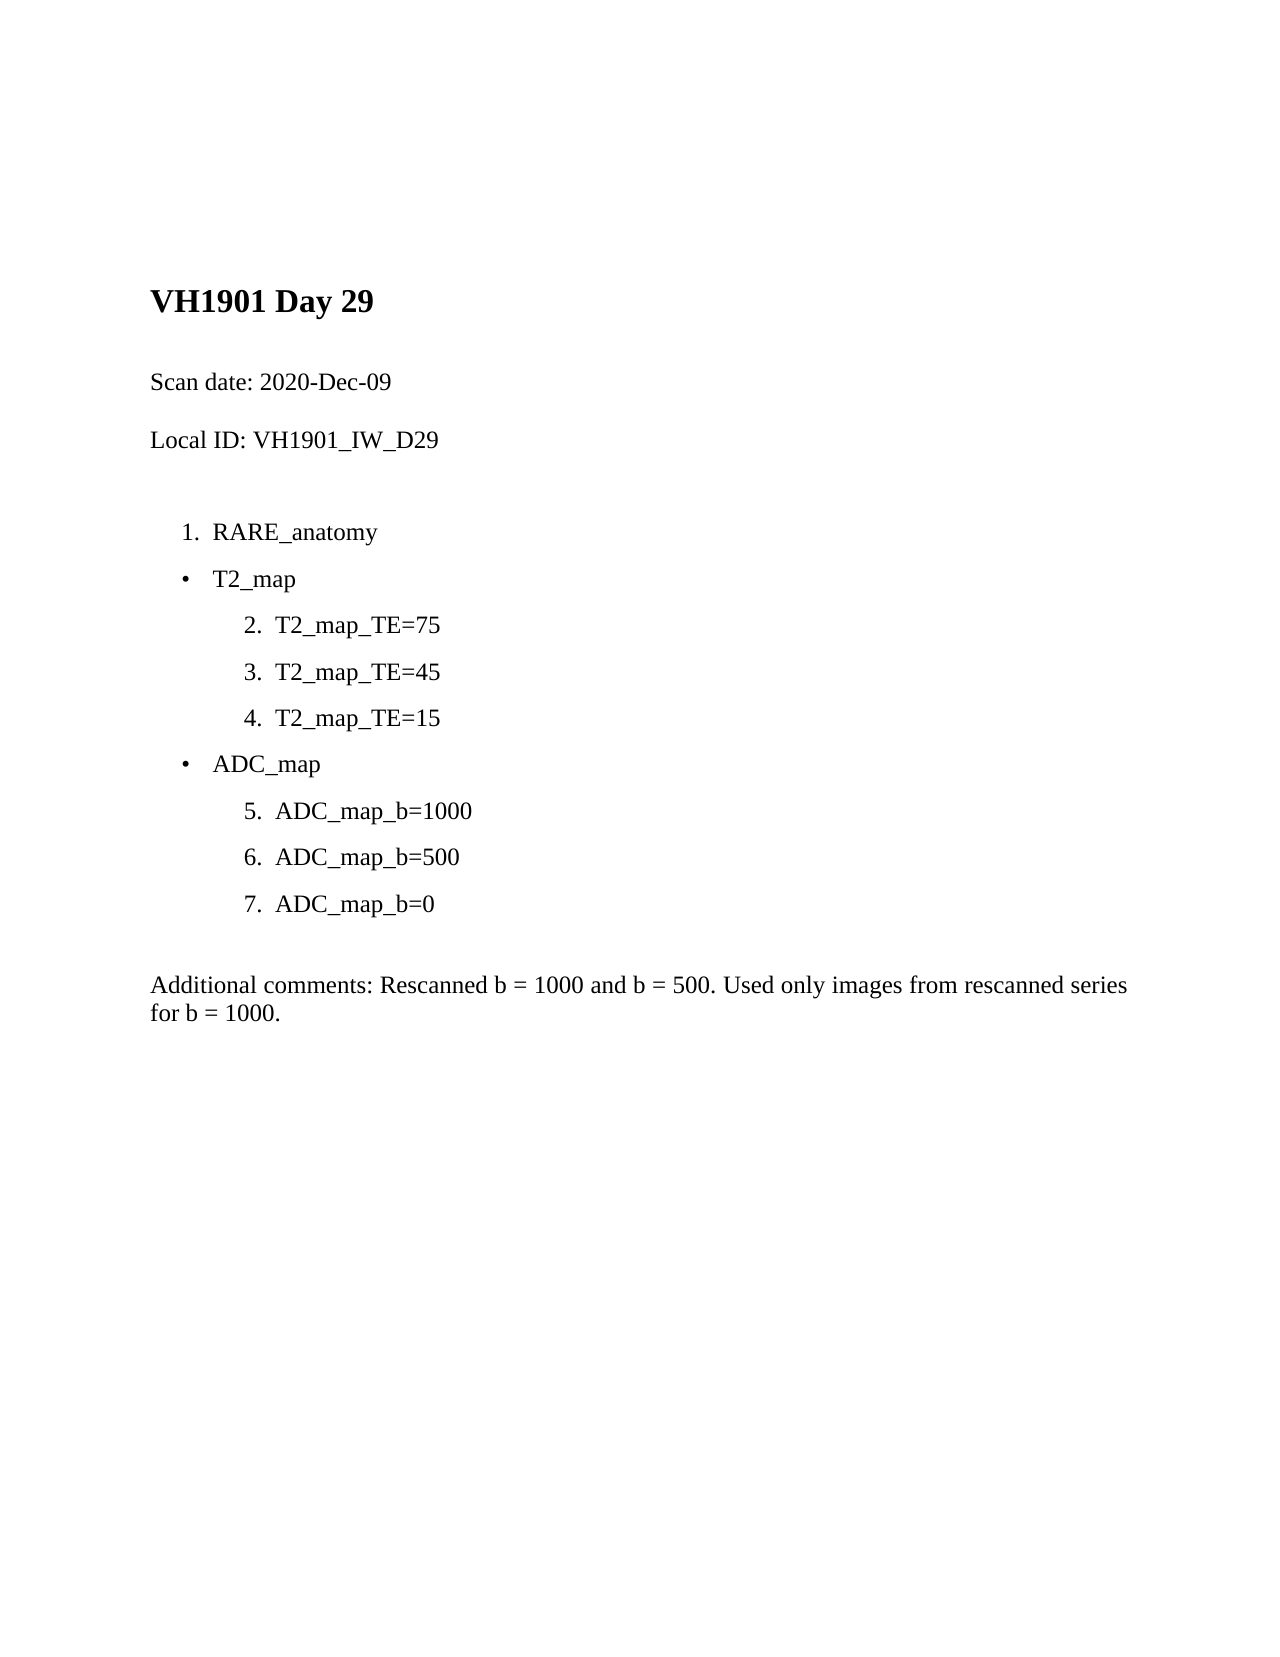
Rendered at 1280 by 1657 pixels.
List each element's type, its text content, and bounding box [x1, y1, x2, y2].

list • ADC_map [181, 749, 1129, 778]
text Additional comments: Rescanned b = 1000 and b = 500. Used only images from rescanned series for b = 1000. [150, 970, 1129, 1027]
subtitle VH1901 Day 29 [150, 281, 1129, 319]
list 4. T2_map_TE=15 [244, 703, 1129, 732]
list 2. T2_map_TE=75 [244, 610, 1129, 639]
text Local ID: VH1901_IW_D29 [150, 425, 1129, 454]
list 7. ADC_map_b=0 [244, 889, 1129, 918]
list 5. ADC_map_b=1000 [244, 796, 1129, 825]
list 3. T2_map_TE=45 [244, 657, 1129, 685]
list • T2_map [181, 564, 1129, 592]
text Scan date: 2020-Dec-09 [150, 367, 1129, 396]
list 6. ADC_map_b=500 [244, 842, 1129, 871]
list 1. RARE_anatomy [181, 517, 1129, 546]
